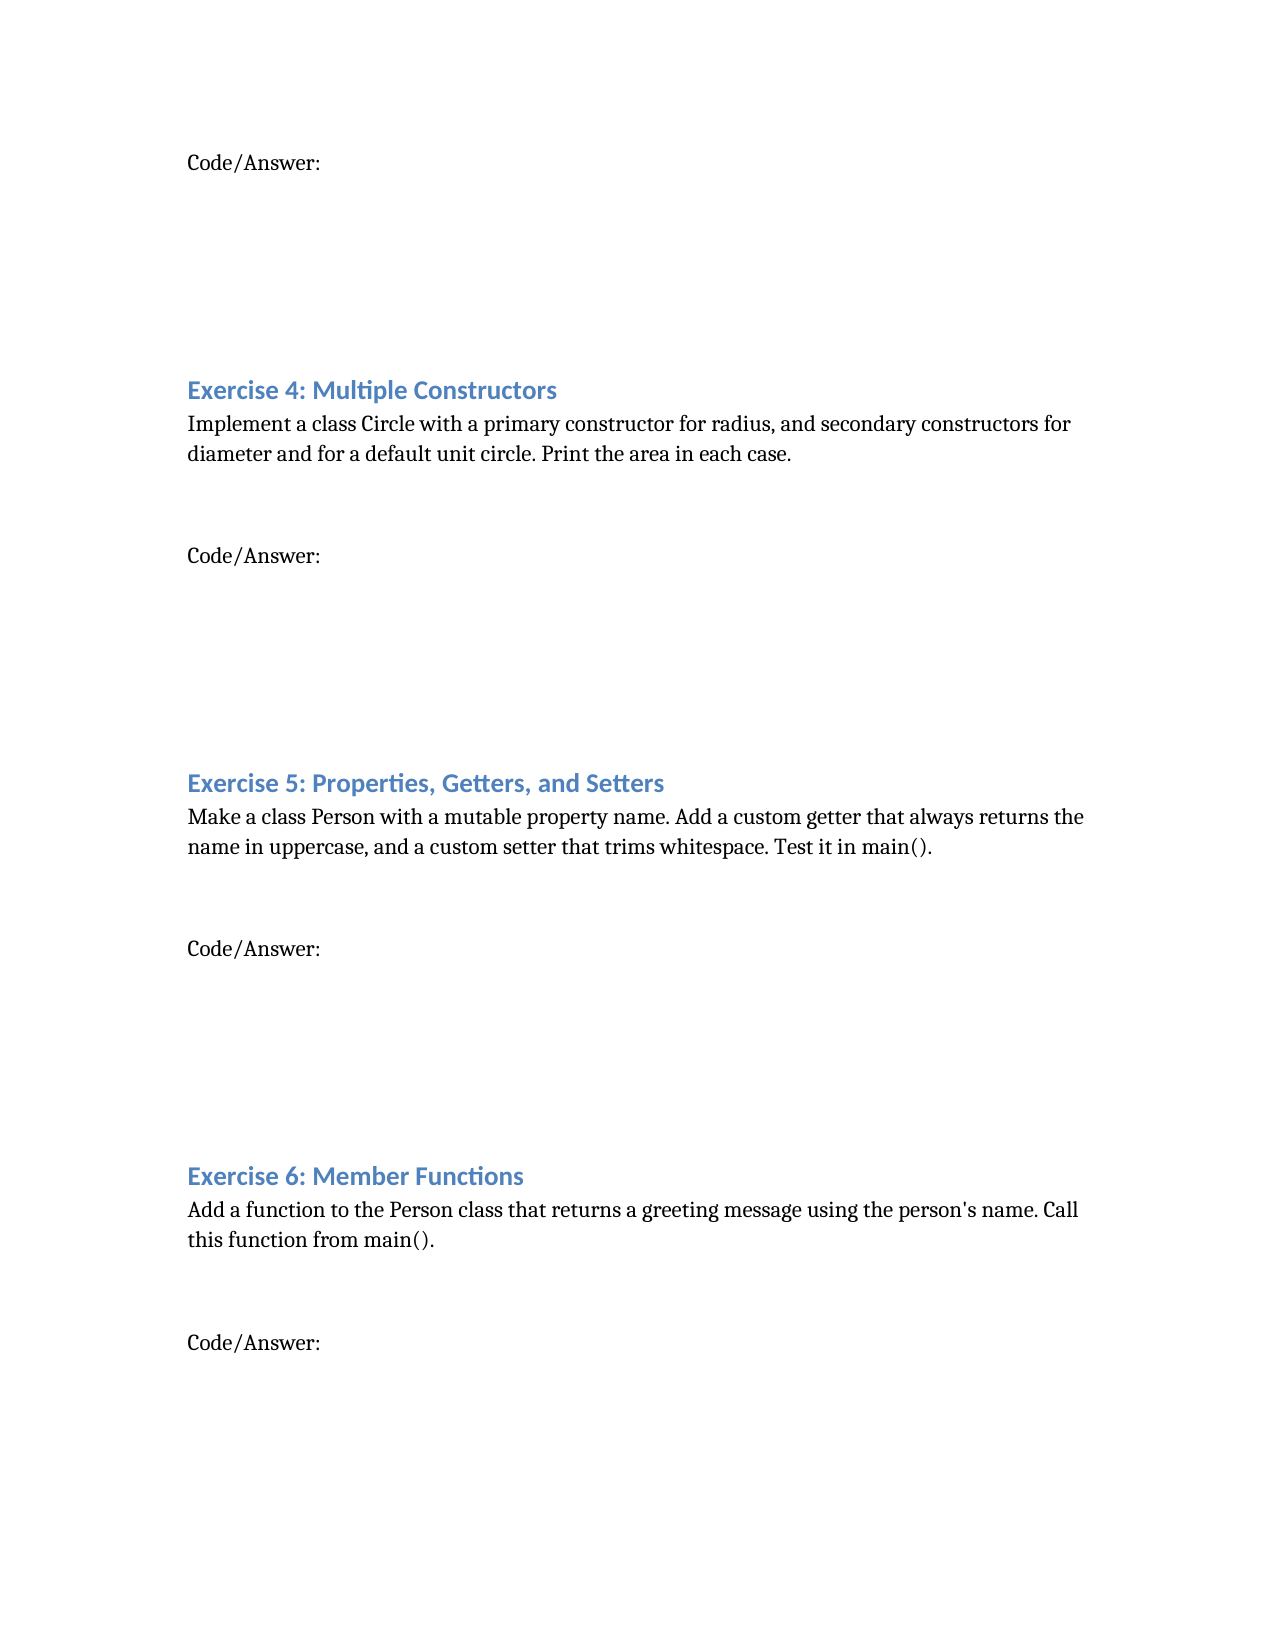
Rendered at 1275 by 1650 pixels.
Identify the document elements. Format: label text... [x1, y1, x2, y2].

text Add a function to the Person class that returns a greeting message using the person's name. Call this function from main(). [187, 1197, 1087, 1254]
text Code/Answer: [187, 1329, 1087, 1356]
text Make a class Person with a mutable property name. Add a custom getter that always returns the name in uppercase, and a custom setter that trims whitespace. Test it in main(). [187, 804, 1087, 861]
text Code/Answer: [187, 150, 1087, 176]
subtitle Exercise 4: Multiple Constructors [187, 373, 1087, 406]
text Implement a class Circle with a primary constructor for radius, and secondary constructors for diameter and for a default unit circle. Print the area in each case. [187, 411, 1087, 467]
subtitle Exercise 6: Member Functions [187, 1159, 1087, 1192]
text Code/Answer: [187, 936, 1087, 963]
subtitle Exercise 5: Properties, Getters, and Setters [187, 766, 1087, 799]
text Code/Answer: [187, 543, 1087, 569]
